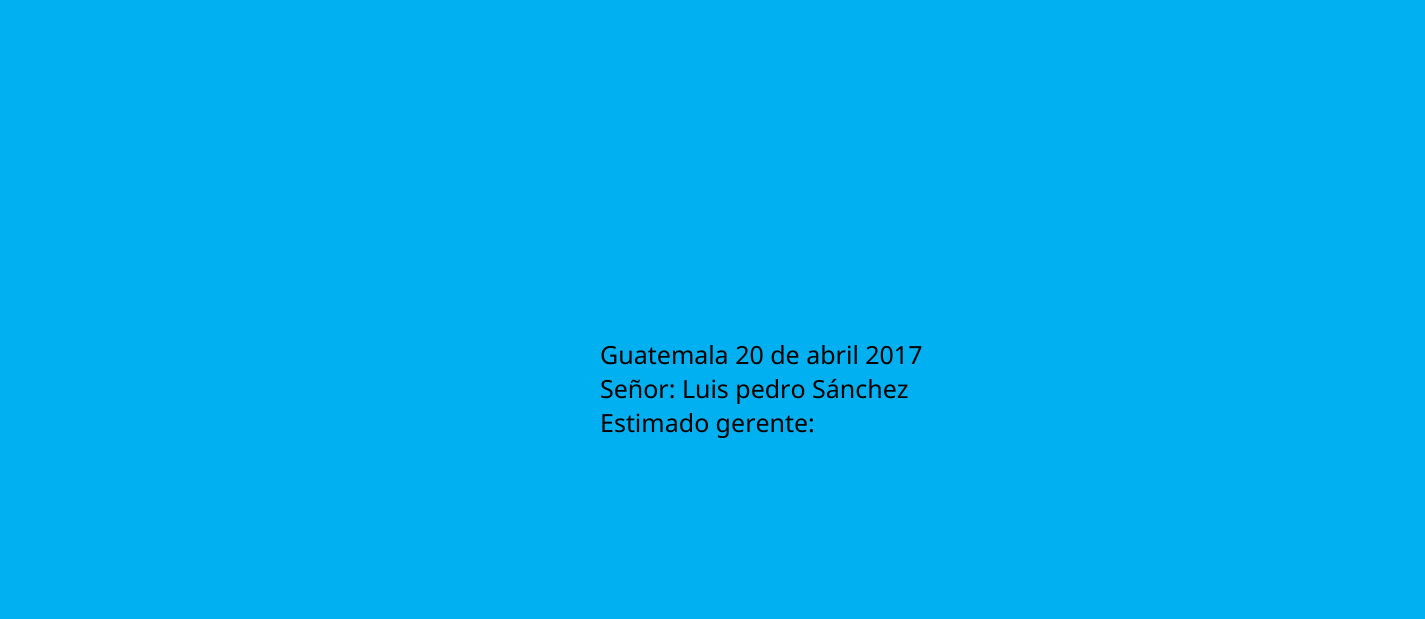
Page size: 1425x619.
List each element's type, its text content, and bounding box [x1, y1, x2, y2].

text Señor: Luis pedro Sánchez [600, 372, 1125, 406]
text Guatemala 20 de abril 2017 [600, 337, 1125, 372]
text Estimado gerente: [600, 406, 1125, 440]
